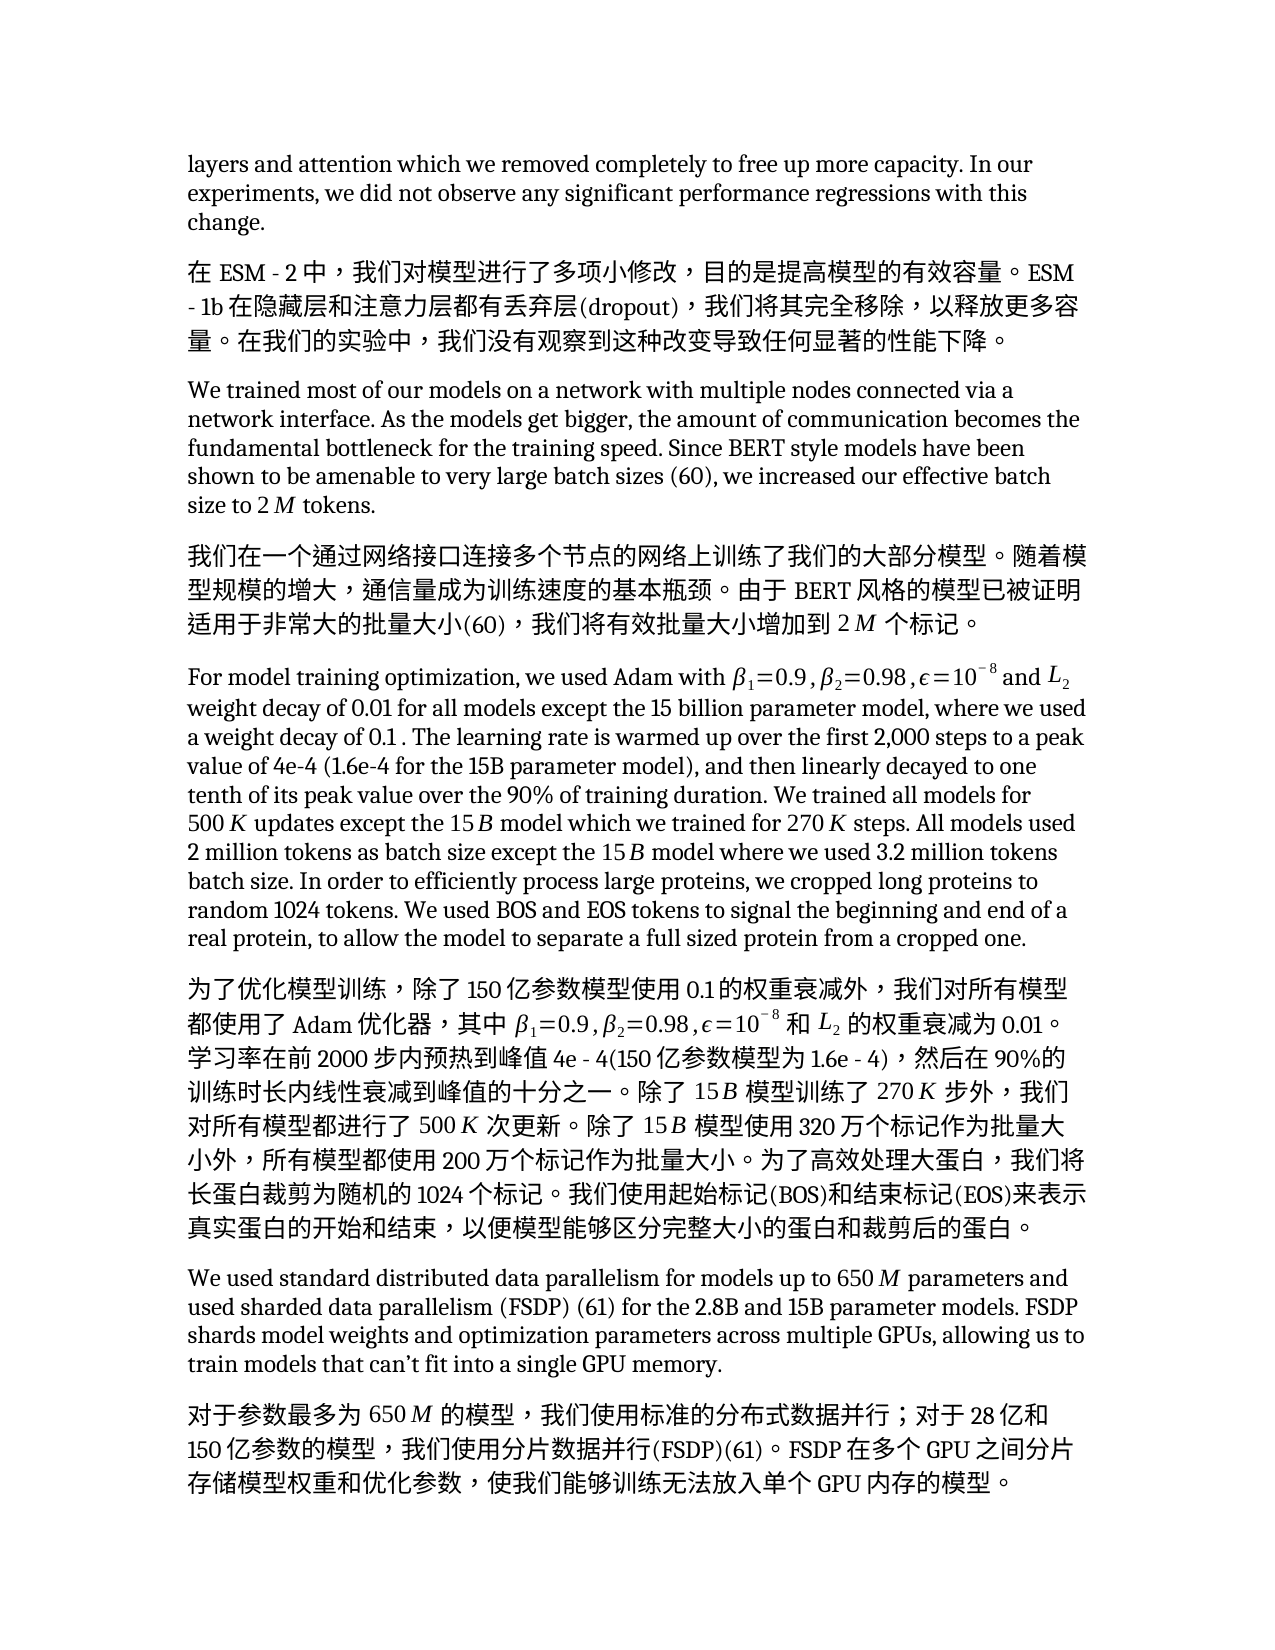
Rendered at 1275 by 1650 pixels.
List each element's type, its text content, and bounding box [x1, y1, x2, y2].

text For model training optimization, we used Adam with and weight decay of 0.01 for all models except the 15 billion parameter model, where we used a weight decay of 0.1 . The learning rate is warmed up over the first 2,000 steps to a peak value of 4e-4 (1.6e-4 for the 15B parameter model), and then linearly decayed to one tenth of its peak value over the 90% of training duration. We trained all models for updates except the model which we trained for steps. All models used 2 million tokens as batch size except the model where we used 3.2 million tokens batch size. In order to efficiently process large proteins, we cropped long proteins to random 1024 tokens. We used BOS and EOS tokens to signal the beginning and end of a real protein, to allow the model to separate a full sized protein from a cropped one. [187, 659, 1087, 953]
text 我们在一个通过网络接口连接多个节点的网络上训练了我们的大部分模型。随着模型规模的增大，通信量成为训练速度的基本瓶颈。由于 BERT 风格的模型已被证明适用于非常大的批量大小(60)，我们将有效批量大小增加到 个标记。 [187, 538, 1087, 641]
text 在 ESM - 2 中，我们对模型进行了多项小修改，目的是提高模型的有效容量。ESM - 1b 在隐藏层和注意力层都有丢弃层(dropout)，我们将其完全移除，以释放更多容量。在我们的实验中，我们没有观察到这种改变导致任何显著的性能下降。 [187, 255, 1087, 357]
text 对于参数最多为 的模型，我们使用标准的分布式数据并行；对于28亿和150亿参数的模型，我们使用分片数据并行(FSDP)(61)。FSDP在多个GPU之间分片存储模型权重和优化参数，使我们能够训练无法放入单个GPU内存的模型。 [187, 1398, 1087, 1500]
text We used standard distributed data parallelism for models up to parameters and used sharded data parallelism (FSDP) (61) for the 2.8B and 15B parameter models. FSDP shards model weights and optimization parameters across multiple GPUs, allowing us to train models that can’t fit into a single GPU memory. [187, 1264, 1087, 1379]
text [187, 150, 1087, 236]
text We trained most of our models on a network with multiple nodes connected via a network interface. As the models get bigger, the amount of communication becomes the fundamental bottleneck for the training speed. Since BERT style models have been shown to be amenable to very large batch sizes (60), we increased our effective batch size to tokens. [187, 376, 1087, 520]
text 为了优化模型训练，除了150亿参数模型使用0.1的权重衰减外，我们对所有模型都使用了Adam优化器，其中 和 的权重衰减为0.01。学习率在前2000步内预热到峰值4e - 4(150亿参数模型为1.6e - 4)，然后在90%的训练时长内线性衰减到峰值的十分之一。除了 模型训练了 步外，我们对所有模型都进行了 次更新。除了 模型使用320万个标记作为批量大小外，所有模型都使用200万个标记作为批量大小。为了高效处理大蛋白，我们将长蛋白裁剪为随机的1024个标记。我们使用起始标记(BOS)和结束标记(EOS)来表示真实蛋白的开始和结束，以便模型能够区分完整大小的蛋白和裁剪后的蛋白。 [187, 972, 1087, 1245]
